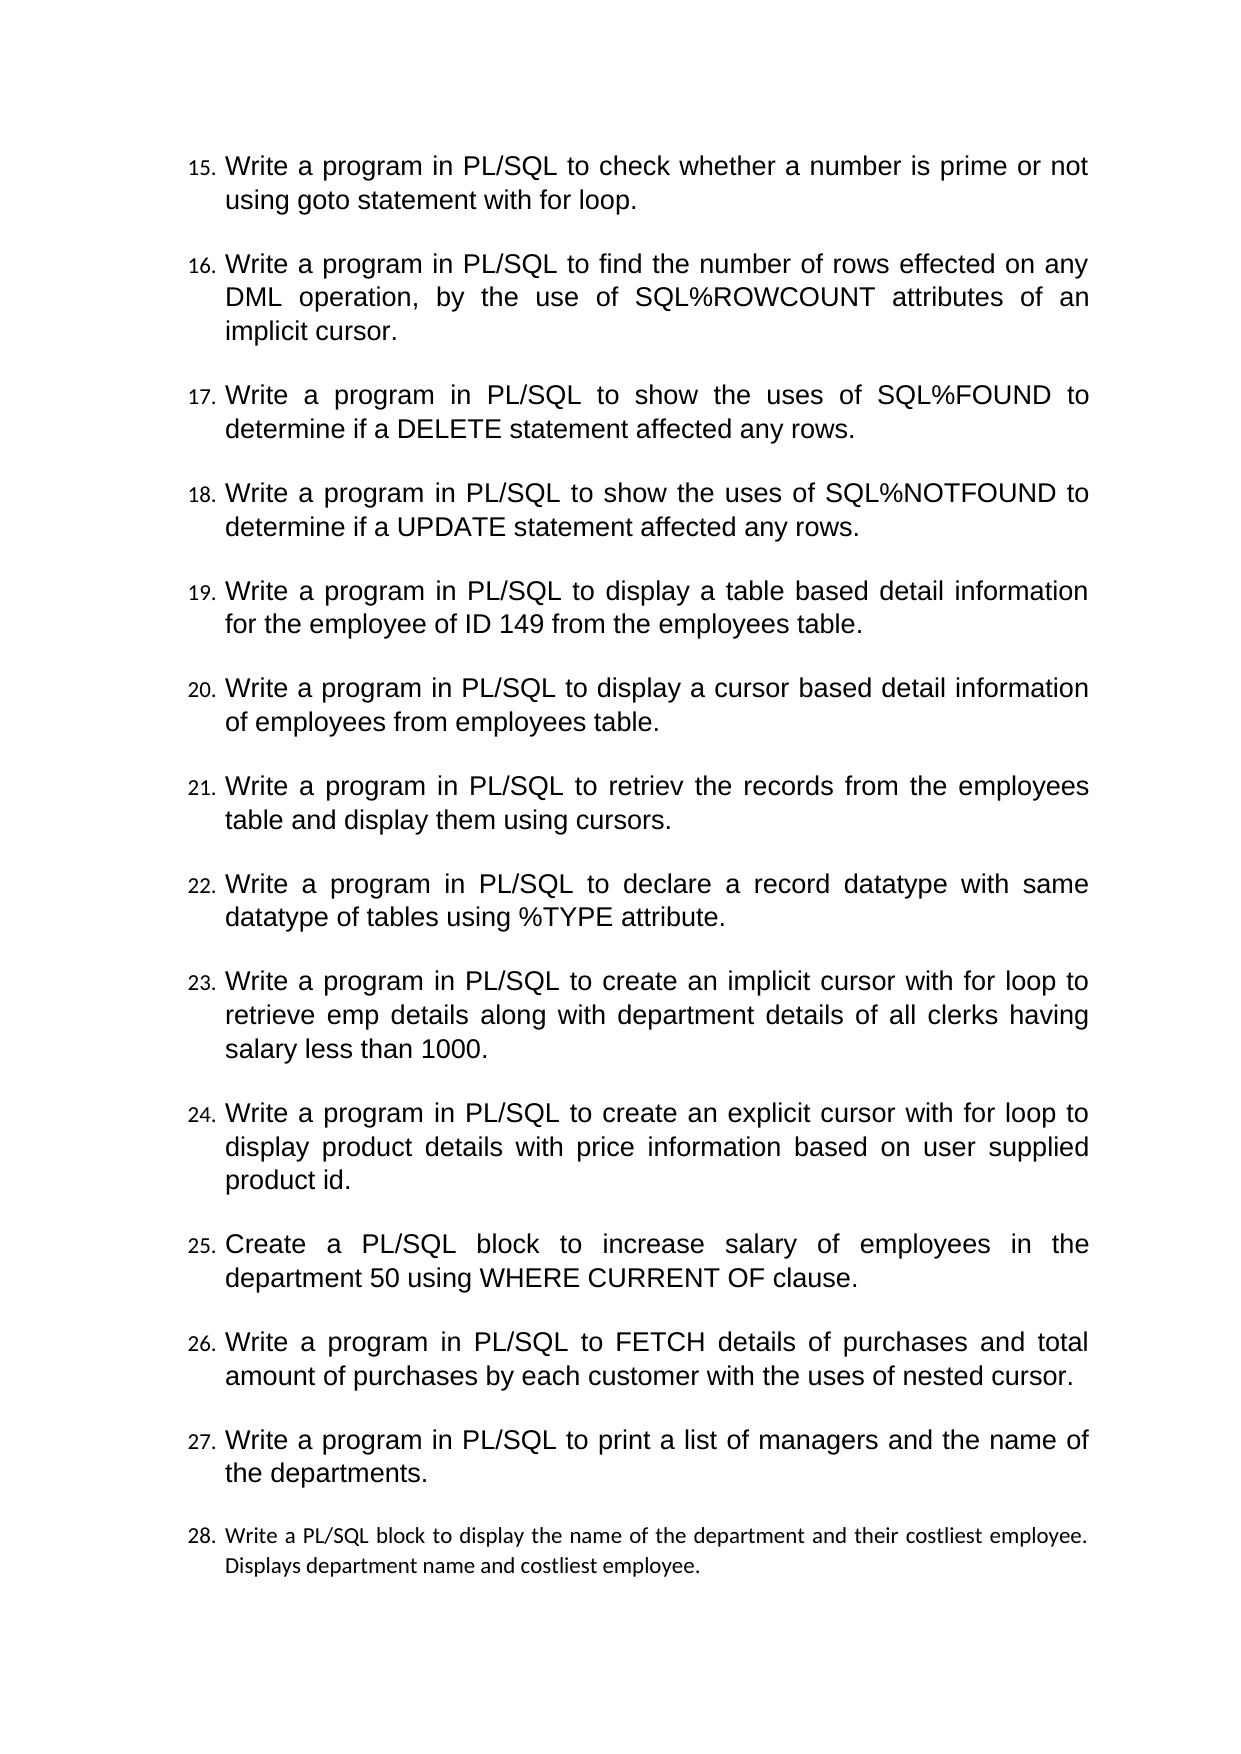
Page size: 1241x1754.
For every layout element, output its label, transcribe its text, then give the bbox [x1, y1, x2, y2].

list Write a program in PL/SQL to show the uses of SQL%NOTFOUND to determine if a UPDATE statement affected any rows. [187, 477, 1090, 542]
list Write a program in PL/SQL to create an explicit cursor with for loop to display product details with price information based on user supplied product id. [187, 1097, 1090, 1196]
list Write a program in PL/SQL to FETCH details of purchases and total amount of purchases by each customer with the uses of nested cursor. [187, 1326, 1090, 1391]
list Write a program in PL/SQL to print a list of managers and the name of the departments. [187, 1424, 1090, 1489]
list Write a program in PL/SQL to declare a record datatype with same datatype of tables using %TYPE attribute. [187, 868, 1090, 933]
list Write a program in PL/SQL to display a cursor based detail information of employees from employees table. [187, 672, 1090, 737]
list Write a program in PL/SQL to find the number of rows effected on any DML operation, by the use of SQL%ROWCOUNT attributes of an implicit cursor. [187, 248, 1090, 346]
list Write a program in PL/SQL to create an implicit cursor with for loop to retrieve emp details along with department details of all clerks having salary less than 1000. [187, 965, 1090, 1064]
list Create a PL/SQL block to increase salary of employees in the department 50 using WHERE CURRENT OF clause. [187, 1228, 1090, 1293]
list Write a program in PL/SQL to retriev the records from the employees table and display them using cursors. [187, 770, 1090, 835]
list Write a program in PL/SQL to check whether a number is prime or not using goto statement with for loop. [187, 150, 1090, 215]
list Write a program in PL/SQL to show the uses of SQL%FOUND to determine if a DELETE statement affected any rows. [187, 379, 1090, 444]
list Write a PL/SQL block to display the name of the department and their costliest employee. Displays department name and costliest employee. [187, 1521, 1090, 1580]
list Write a program in PL/SQL to display a table based detail information for the employee of ID 149 from the employees table. [187, 574, 1090, 639]
